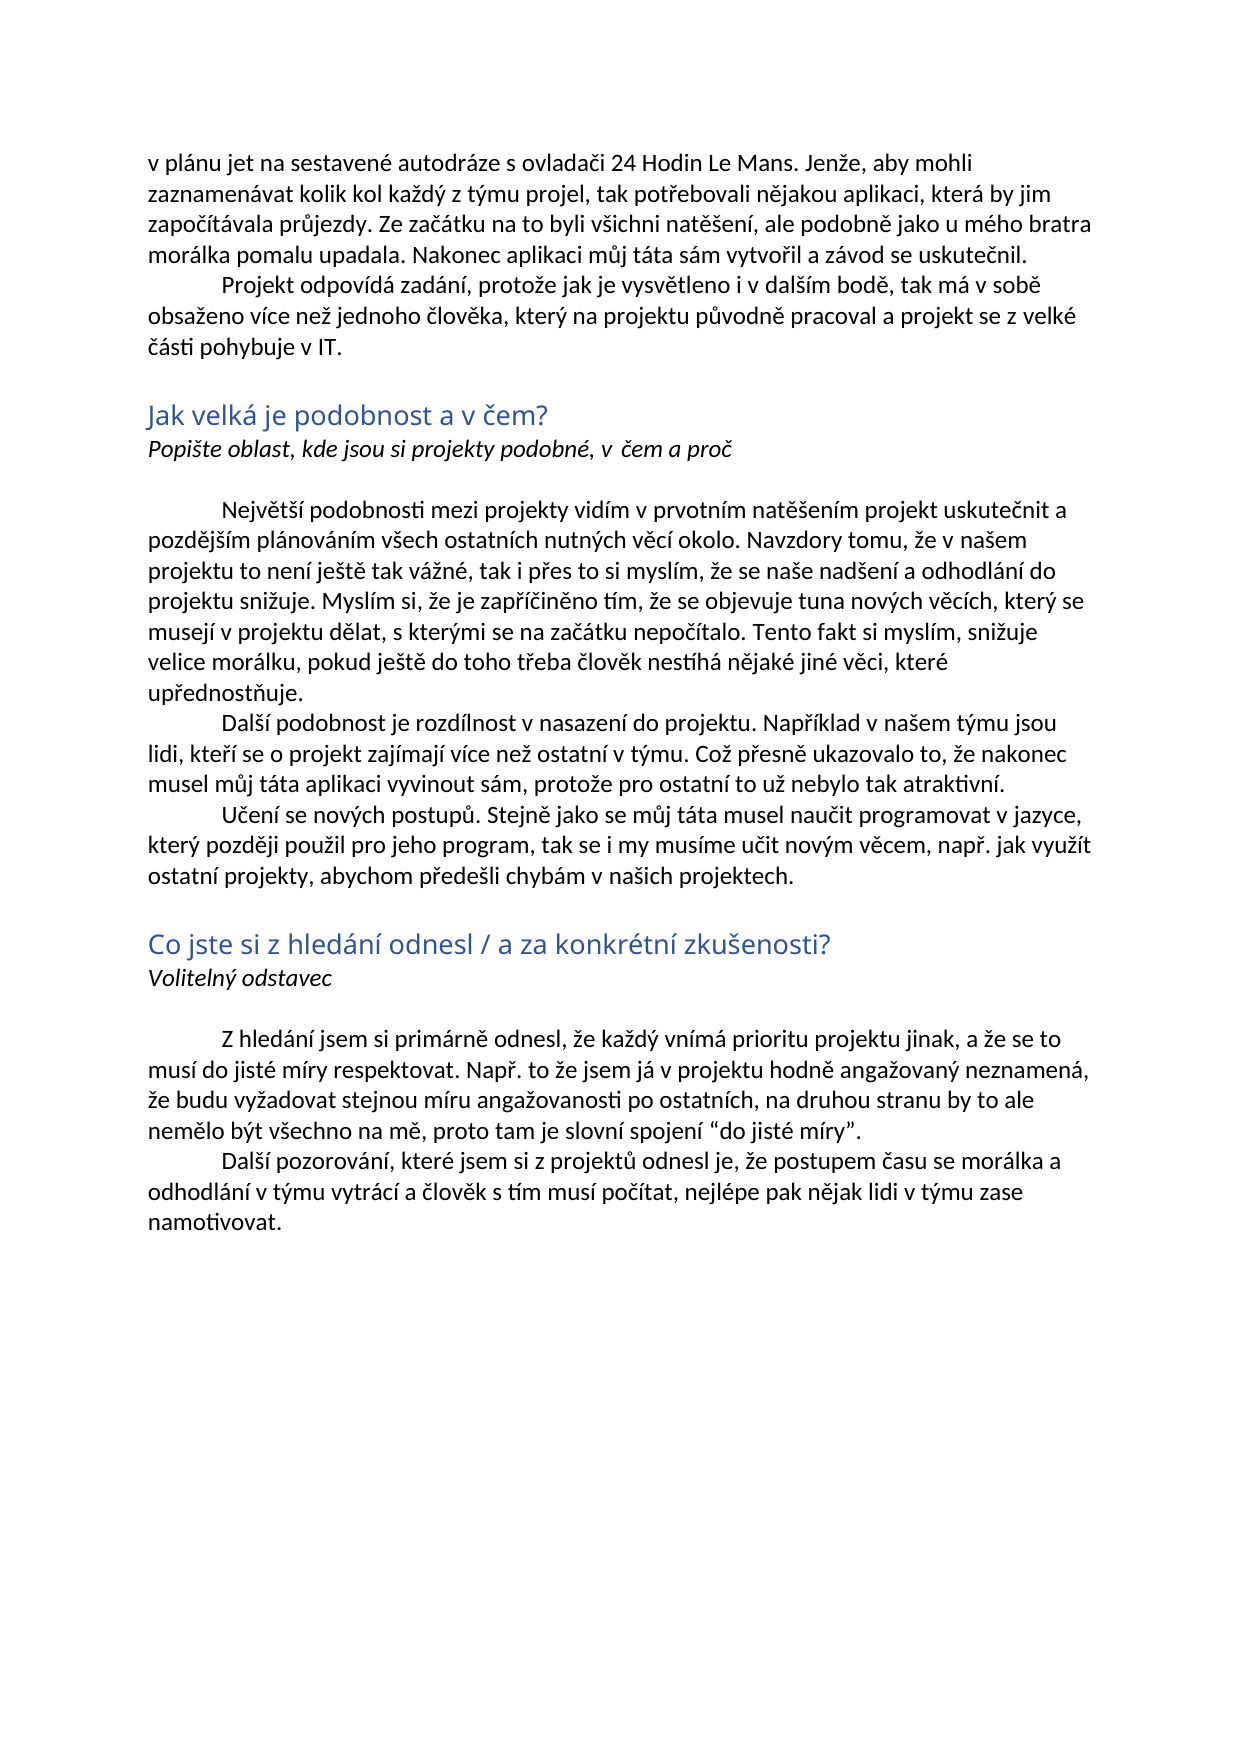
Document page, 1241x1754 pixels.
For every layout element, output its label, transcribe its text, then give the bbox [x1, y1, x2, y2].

text Z hledání jsem si primárně odnesl, že každý vnímá prioritu projektu jinak, a že se to musí do jisté míry respektovat. Např. to že jsem já v projektu hodně angažovaný neznamená, že budu vyžadovat stejnou míru angažovanosti po ostatních, na druhou stranu by to ale nemělo být všechno na mě, proto tam je slovní spojení “do jisté míry”. [148, 1023, 1093, 1145]
text Největší podobnosti mezi projekty vidím v prvotním natěšením projekt uskutečnit a pozdějším plánováním všech ostatních nutných věcí okolo. Navzdory tomu, že v našem projektu to není ještě tak vážné, tak i přes to si myslím, že se naše nadšení a odhodlání do projektu snižuje. Myslím si, že je zapříčiněno tím, že se objevuje tuna nových věcích, který se musejí v projektu dělat, s kterými se na začátku nepočítalo. Tento fakt si myslím, snižuje velice morálku, pokud ještě do toho třeba člověk nestíhá nějaké jiné věci, které upřednostňuje. [148, 494, 1093, 707]
text Učení se nových postupů. Stejně jako se můj táta musel naučit programovat v jazyce, který později použil pro jeho program, tak se i my musíme učit novým věcem, např. jak využít ostatní projekty, abychom předešli chybám v našich projektech. [148, 799, 1093, 891]
text Popište oblast, kde jsou si projekty podobné, v čem a proč [148, 433, 1093, 463]
text Další pozorování, které jsem si z projektů odnesl je, že postupem času se morálka a odhodlání v týmu vytrácí a člověk s tím musí počítat, nejlépe pak nějak lidi v týmu zase namotivovat. [148, 1145, 1093, 1237]
text Další podobnost je rozdílnost v nasazení do projektu. Například v našem týmu jsou lidi, kteří se o projekt zajímají více než ostatní v týmu. Což přesně ukazovalo to, že nakonec musel můj táta aplikaci vyvinout sám, protože pro ostatní to už nebylo tak atraktivní. [148, 707, 1093, 799]
subtitle Co jste si z hledání odnesl / a za konkrétní zkušenosti? [148, 925, 1093, 962]
text Projekt odpovídá zadání, protože jak je vysvětleno i v dalším bodě, tak má v sobě obsaženo více než jednoho člověka, který na projektu původně pracoval a projekt se z velké části pohybuje v IT. [148, 270, 1093, 361]
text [148, 148, 1093, 270]
text Volitelný odstavec [148, 962, 1093, 993]
subtitle Jak velká je podobnost a v čem? [148, 396, 1093, 433]
